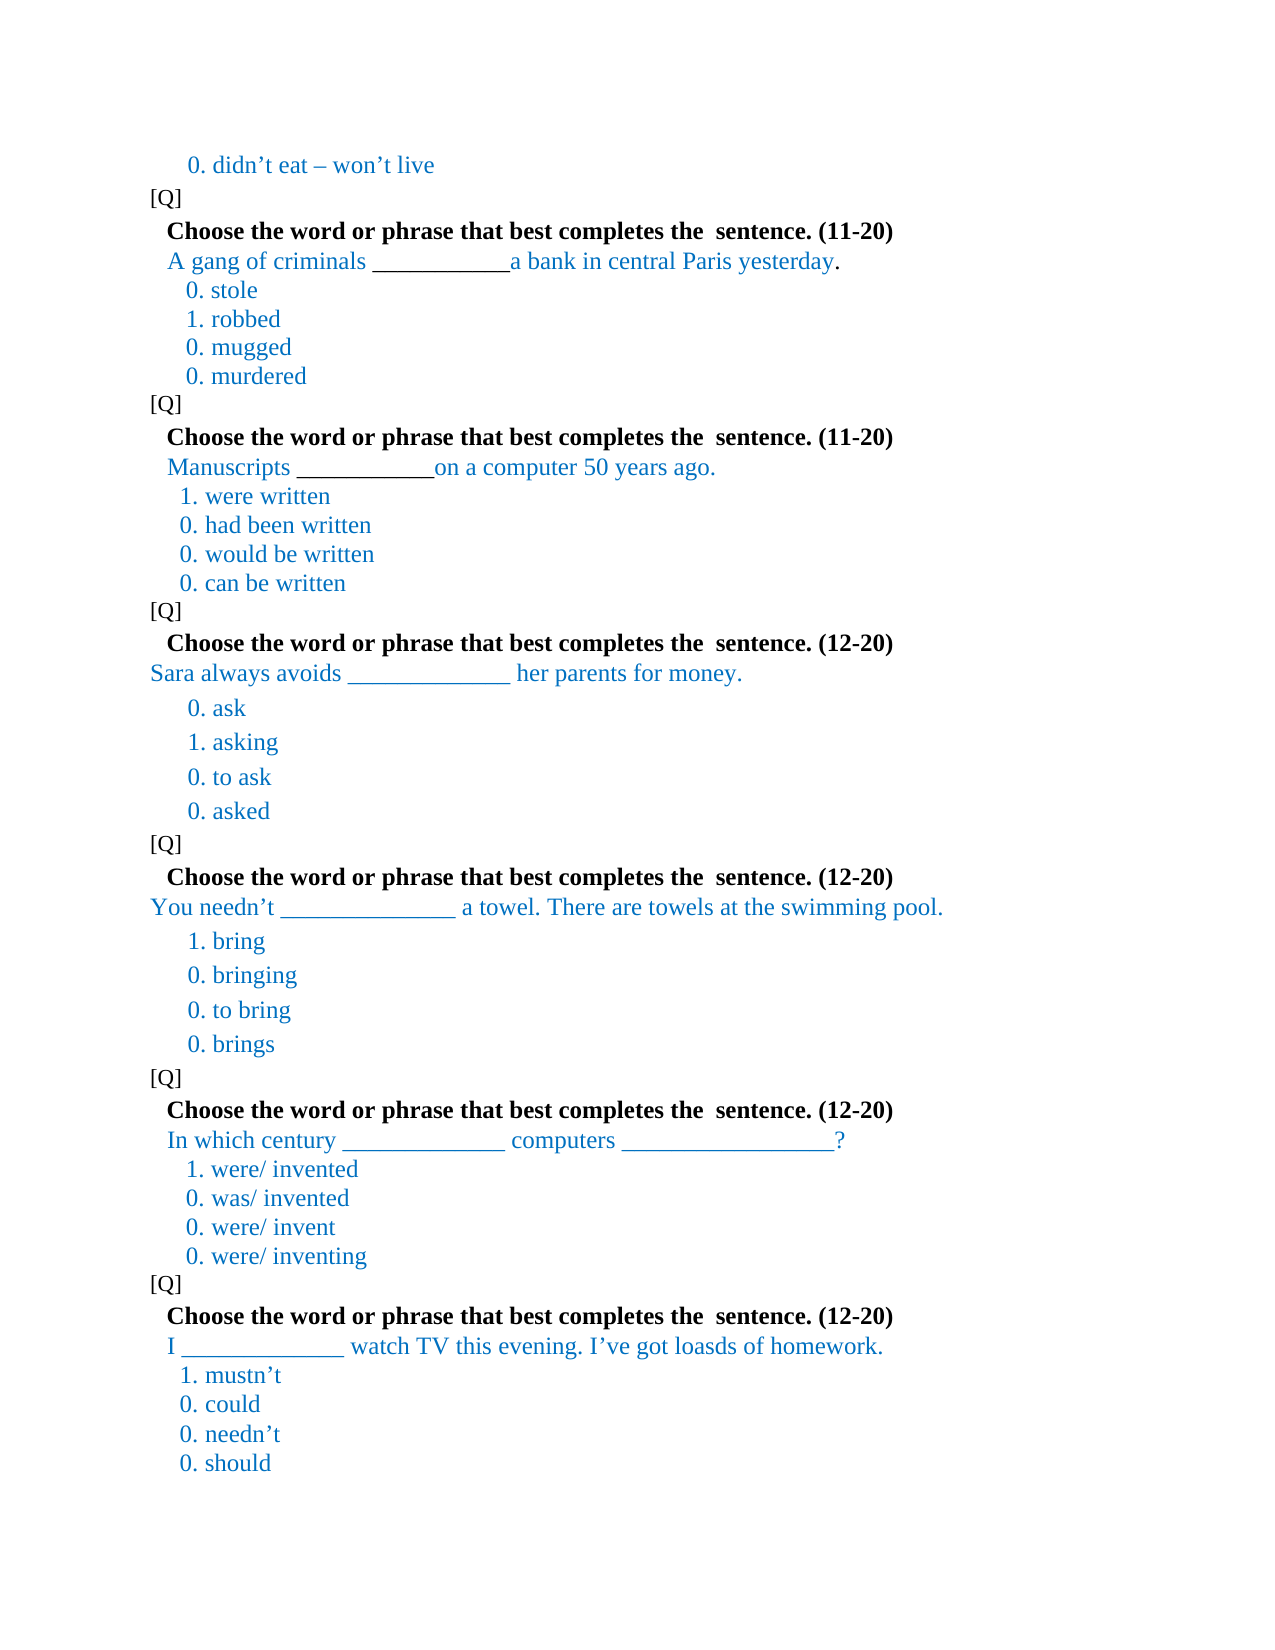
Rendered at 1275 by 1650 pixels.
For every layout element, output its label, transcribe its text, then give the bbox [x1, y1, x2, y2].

text 0. to ask [187, 762, 1125, 790]
text 1. mustn’t [167, 1360, 1125, 1389]
text 0. was/ invented [167, 1183, 1125, 1212]
text 0. ask [187, 693, 1125, 721]
text 0. had been written [167, 510, 1125, 539]
text 0. needn’t [167, 1419, 1125, 1447]
text Sara always avoids _____________ her parents for money. [150, 658, 1125, 687]
text [Q] [150, 184, 1125, 211]
list Choose the word or phrase that best completes the sentence. (12-20) [166, 628, 1032, 657]
list Choose the word or phrase that best completes the sentence. (12-20) [166, 1096, 1032, 1124]
text 1. bring [150, 926, 1125, 955]
text 0. could [167, 1389, 1125, 1418]
text 1. were written [167, 481, 1125, 509]
text 0. asked [187, 796, 1125, 825]
text 0. to bring [187, 995, 1125, 1024]
text 1. asking [187, 727, 1125, 756]
text 0. can be written [167, 568, 1125, 597]
text 0. stole [167, 275, 1125, 303]
text [Q] [150, 597, 1125, 623]
list Choose the word or phrase that best completes the sentence. (11-20) [166, 216, 1032, 245]
list A gang of criminals ___________a bank in central Paris yesterday. [167, 246, 1092, 275]
list Choose the word or phrase that best completes the sentence. (11-20) [166, 422, 1032, 450]
list In which century _____________ computers _________________? [167, 1126, 1092, 1154]
text [Q] [150, 1270, 1125, 1296]
text I _____________ watch TV this evening. I’ve got loasds of homework. [167, 1331, 1125, 1360]
text [Q] [150, 831, 1125, 857]
text 0. murdered [167, 361, 1125, 390]
text [Q] [150, 1064, 1125, 1090]
list Choose the word or phrase that best completes the sentence. (12-20) [166, 1301, 1032, 1330]
text 1. robbed [167, 304, 1125, 332]
text Manuscripts ___________on a computer 50 years ago. [167, 452, 1125, 480]
text You needn’t ______________ a towel. There are towels at the swimming pool. [150, 892, 1125, 920]
text [Q] [150, 390, 1125, 416]
text 0. mugged [167, 332, 1125, 361]
list Choose the word or phrase that best completes the sentence. (12-20) [166, 862, 1032, 891]
text 0. were/ inventing [167, 1241, 1125, 1270]
text 0. brings [187, 1029, 1125, 1058]
text 0. were/ invent [167, 1212, 1125, 1241]
text 0. would be written [167, 539, 1125, 568]
text 0. didn’t eat – won’t live [187, 150, 1125, 179]
text 0. should [167, 1448, 1125, 1477]
text 0. bringing [187, 961, 1125, 989]
text 1. were/ invented [167, 1154, 1125, 1183]
